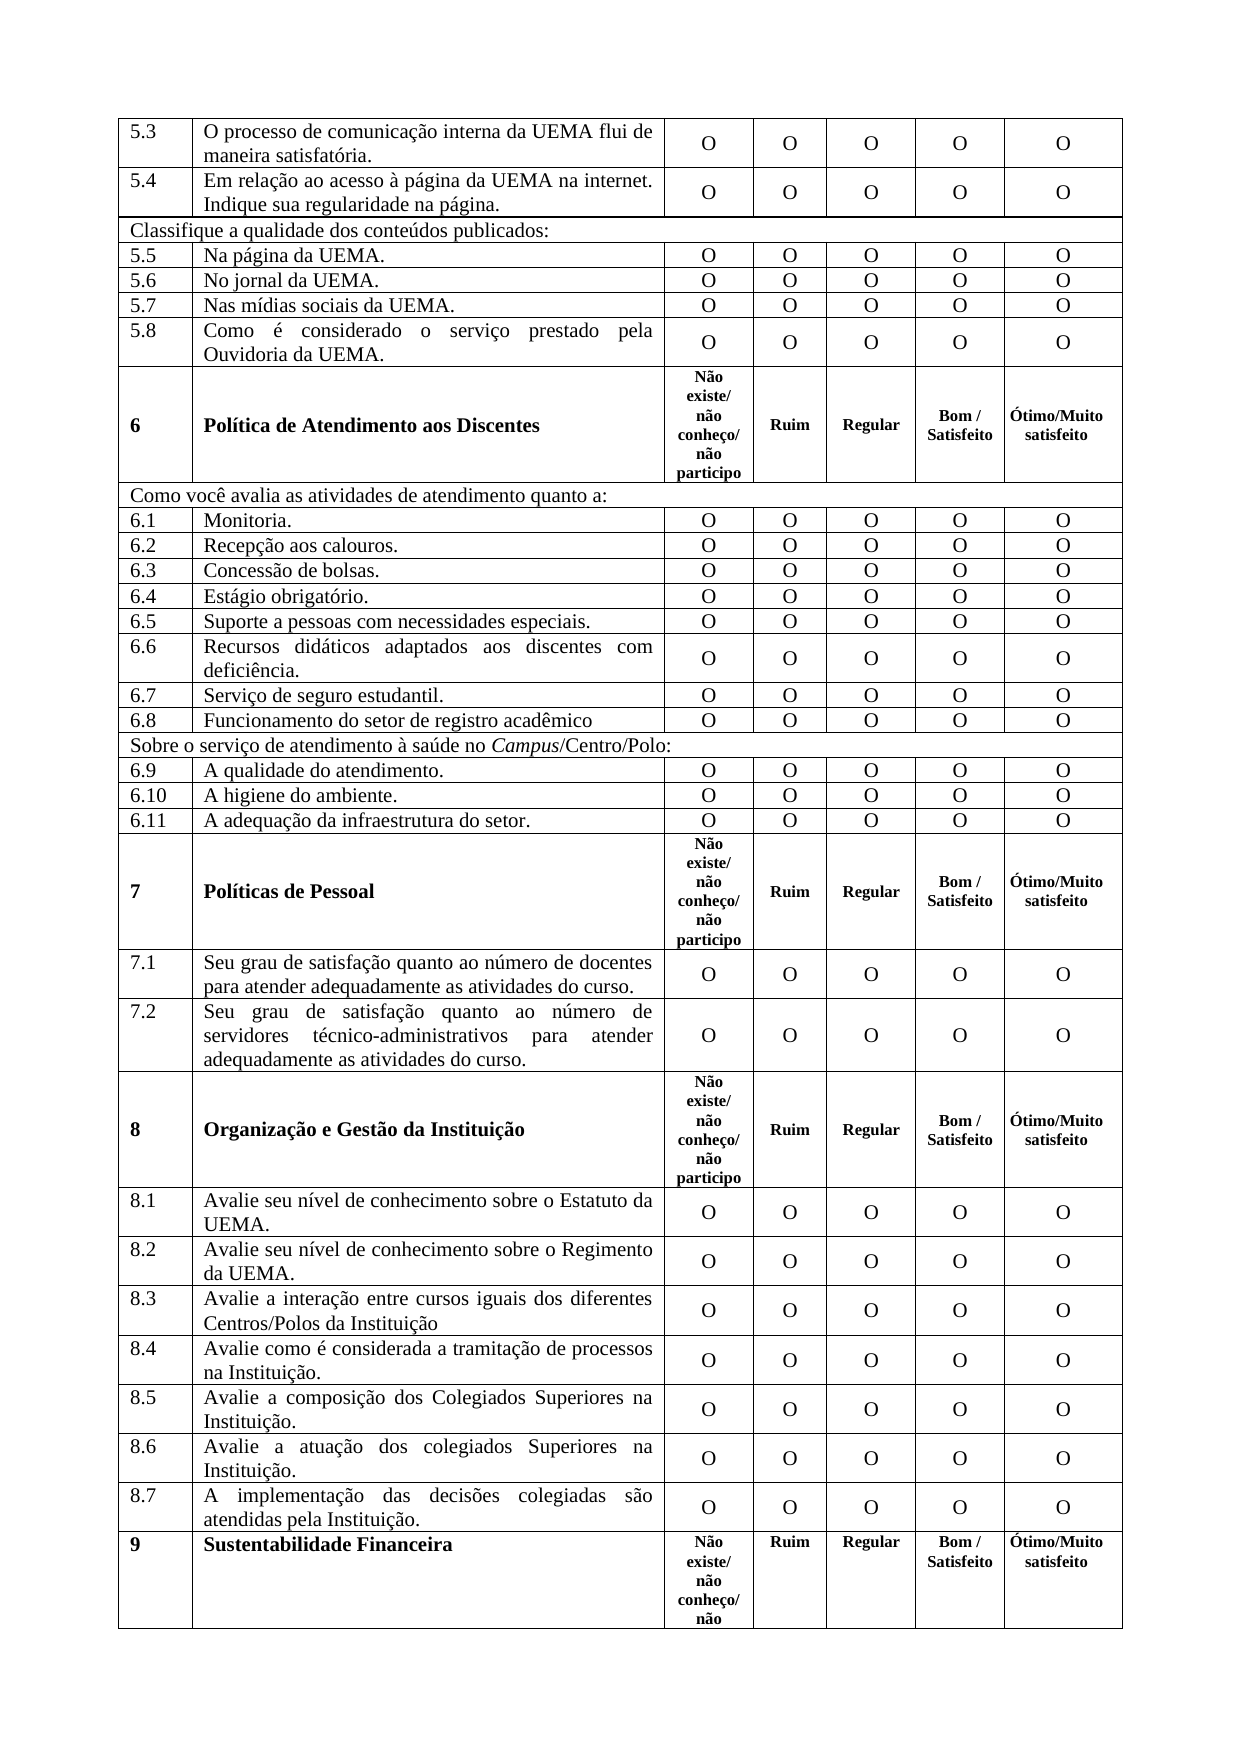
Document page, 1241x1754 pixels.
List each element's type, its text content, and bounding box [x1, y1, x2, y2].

table_cell Organização e Gestão da Instituição [193, 1072, 664, 1187]
table_cell O [916, 243, 1004, 267]
table_cell Avalie a atuação dos colegiados Superiores na Instituição. [193, 1434, 664, 1482]
table_cell O [916, 1286, 1004, 1334]
table_cell O [754, 318, 826, 366]
table_cell O [665, 1385, 753, 1433]
table_cell Concessão de bolsas. [193, 559, 664, 582]
table_cell Funcionamento do setor de registro acadêmico [193, 708, 664, 732]
table_cell O [827, 508, 915, 532]
table_cell 6.11 [119, 809, 192, 832]
table_cell Como você avalia as atividades de atendimento quanto a: [119, 483, 1122, 507]
table_cell O [665, 809, 753, 832]
table_cell Regular [827, 1072, 915, 1187]
table_cell O [827, 683, 915, 707]
table_cell O [754, 1385, 826, 1433]
table_cell O [916, 584, 1004, 608]
table_cell O [754, 1483, 826, 1531]
table_cell 6 [119, 367, 192, 482]
table_cell O [1005, 584, 1122, 608]
table_cell O [1005, 1434, 1122, 1482]
table_cell A implementação das decisões colegiadas são atendidas pela Instituição. [193, 1483, 664, 1531]
table_cell O [827, 609, 915, 633]
table_cell O [916, 168, 1004, 216]
table_cell O [916, 634, 1004, 682]
table_cell Não existe/ não conheço/ não participo [665, 1072, 753, 1187]
table_cell O [1005, 1483, 1122, 1531]
table_cell O [827, 1483, 915, 1531]
table_cell O [754, 683, 826, 707]
table_cell O [1005, 1286, 1122, 1334]
table_cell O [827, 783, 915, 807]
table_cell 7.1 [119, 950, 192, 998]
table_cell A higiene do ambiente. [193, 783, 664, 807]
table_cell O [1005, 168, 1122, 216]
table_cell Ruim [754, 367, 826, 482]
table_cell Bom / Satisfeito [916, 367, 1004, 482]
table_cell 6.3 [119, 559, 192, 582]
table_cell 5.5 [119, 243, 192, 267]
table_cell O [827, 1434, 915, 1482]
table_cell O [1005, 318, 1122, 366]
table_cell 5.6 [119, 268, 192, 292]
table_cell Na página da UEMA. [193, 243, 664, 267]
table_cell O [754, 634, 826, 682]
table_cell O [665, 119, 753, 167]
table_cell O [827, 758, 915, 782]
table_cell 6.9 [119, 758, 192, 782]
table_cell O [916, 293, 1004, 317]
table_cell O [1005, 1336, 1122, 1384]
table_cell O [1005, 609, 1122, 633]
table_cell O [827, 243, 915, 267]
table_cell O [827, 999, 915, 1071]
table_cell O [754, 758, 826, 782]
table_cell O [665, 950, 753, 998]
table_cell O [827, 1237, 915, 1285]
table_cell Ótimo/Muito satisfeito [1005, 367, 1122, 482]
table_cell O [754, 708, 826, 732]
table_cell O [665, 1336, 753, 1384]
table_cell O [827, 1385, 915, 1433]
table_cell O [916, 533, 1004, 557]
table_cell O [827, 809, 915, 832]
table_cell O [665, 318, 753, 366]
table_cell O [1005, 268, 1122, 292]
table_cell O [1005, 999, 1122, 1071]
table_cell O [665, 1237, 753, 1285]
table_cell O [665, 683, 753, 707]
table_cell O [827, 1188, 915, 1236]
table_cell Serviço de seguro estudantil. [193, 683, 664, 707]
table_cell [193, 1532, 664, 1628]
table_cell O [1005, 559, 1122, 582]
table_cell Ótimo/Muito satisfeito [1005, 834, 1122, 948]
table_cell Avalie seu nível de conhecimento sobre o Estatuto da UEMA. [193, 1188, 664, 1236]
table_cell Avalie como é considerada a tramitação de processos na Instituição. [193, 1336, 664, 1384]
table_cell O [916, 1237, 1004, 1285]
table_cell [1005, 1532, 1122, 1628]
table_cell O [827, 950, 915, 998]
table_cell 8.6 [119, 1434, 192, 1482]
table_cell O [1005, 1385, 1122, 1433]
table_cell 6.7 [119, 683, 192, 707]
table_cell Ruim [754, 834, 826, 948]
table_cell 8.1 [119, 1188, 192, 1236]
table_cell O [1005, 950, 1122, 998]
table_cell O [916, 683, 1004, 707]
table_cell O [827, 708, 915, 732]
table_cell Avalie a interação entre cursos iguais dos diferentes Centros/Polos da Instituição [193, 1286, 664, 1334]
table_cell Bom / Satisfeito [916, 834, 1004, 948]
table_cell O [916, 809, 1004, 832]
table_cell Nas mídias sociais da UEMA. [193, 293, 664, 317]
table_cell Ruim [754, 1072, 826, 1187]
table_cell O [1005, 243, 1122, 267]
table_cell O [754, 1237, 826, 1285]
table_cell Recursos didáticos adaptados aos discentes com deficiência. [193, 634, 664, 682]
table_cell O [754, 999, 826, 1071]
table_cell O [916, 950, 1004, 998]
table_cell O [754, 559, 826, 582]
table_cell 5.4 [119, 168, 192, 216]
table_cell O [754, 1286, 826, 1334]
table_cell O [665, 783, 753, 807]
table_cell O [827, 634, 915, 682]
table_cell Política de Atendimento aos Discentes [193, 367, 664, 482]
table_cell 6.6 [119, 634, 192, 682]
table_cell O [916, 708, 1004, 732]
table_cell 6.4 [119, 584, 192, 608]
table_cell O [1005, 508, 1122, 532]
table_cell O [665, 1286, 753, 1334]
table_cell Estágio obrigatório. [193, 584, 664, 608]
table_cell Não existe/ não conheço/ não participo [665, 834, 753, 948]
table_cell O [916, 1188, 1004, 1236]
table_cell O [754, 293, 826, 317]
table_cell O [665, 999, 753, 1071]
table_cell 9 [119, 1532, 192, 1628]
table_cell O [1005, 708, 1122, 732]
table_cell Ótimo/Muito satisfeito [1005, 1072, 1122, 1187]
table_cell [665, 1532, 753, 1628]
table_cell 8.4 [119, 1336, 192, 1384]
table_cell O [916, 1385, 1004, 1433]
table_cell O [1005, 1237, 1122, 1285]
table_cell O [827, 119, 915, 167]
table_cell O [1005, 119, 1122, 167]
table_cell O [665, 1483, 753, 1531]
table_cell Monitoria. [193, 508, 664, 532]
table_cell O [754, 119, 826, 167]
table_cell 7.2 [119, 999, 192, 1071]
table_cell Políticas de Pessoal [193, 834, 664, 948]
table_cell O [916, 1434, 1004, 1482]
table_cell O [665, 584, 753, 608]
table_cell Seu grau de satisfação quanto ao número de docentes para atender adequadamente as atividades do curso. [193, 950, 664, 998]
table_cell O [754, 584, 826, 608]
table_cell O [754, 809, 826, 832]
table_cell Bom / Satisfeito [916, 1072, 1004, 1187]
table_cell O [827, 1286, 915, 1334]
table_cell O [754, 1336, 826, 1384]
table_cell O [754, 609, 826, 633]
table_cell O processo de comunicação interna da UEMA flui de maneira satisfatória. [193, 119, 664, 167]
table_cell Seu grau de satisfação quanto ao número de servidores técnico-administrativos para atender adequadamente as atividades do curso. [193, 999, 664, 1071]
table_cell O [1005, 634, 1122, 682]
table_cell O [665, 533, 753, 557]
table_cell 8.5 [119, 1385, 192, 1433]
table_cell 6.5 [119, 609, 192, 633]
table_cell No jornal da UEMA. [193, 268, 664, 292]
table_cell O [1005, 293, 1122, 317]
table_cell O [916, 1336, 1004, 1384]
table_cell O [827, 318, 915, 366]
table_cell O [827, 584, 915, 608]
table_cell 6.2 [119, 533, 192, 557]
table_cell O [916, 758, 1004, 782]
table_cell Bom / Satisfeito [916, 1532, 1004, 1628]
table_cell 5.8 [119, 318, 192, 366]
table_cell O [665, 1188, 753, 1236]
table_cell O [916, 508, 1004, 532]
table_cell O [916, 268, 1004, 292]
table_cell O [827, 268, 915, 292]
table_cell O [665, 1434, 753, 1482]
table_cell Suporte a pessoas com necessidades especiais. [193, 609, 664, 633]
table_cell O [1005, 683, 1122, 707]
table_cell O [754, 168, 826, 216]
table_cell Classifique a qualidade dos conteúdos publicados: [119, 218, 1122, 242]
table_cell O [754, 783, 826, 807]
table_cell O [916, 119, 1004, 167]
table_cell O [827, 1336, 915, 1384]
table_cell O [665, 634, 753, 682]
table_cell O [665, 268, 753, 292]
table_cell 7 [119, 834, 192, 948]
table_cell Avalie a composição dos Colegiados Superiores na Instituição. [193, 1385, 664, 1433]
table_cell O [665, 559, 753, 582]
table_cell 8.3 [119, 1286, 192, 1334]
table_cell 6.1 [119, 508, 192, 532]
table_cell Avalie seu nível de conhecimento sobre o Regimento da UEMA. [193, 1237, 664, 1285]
table_cell O [916, 999, 1004, 1071]
table_cell O [665, 758, 753, 782]
table_cell 8.7 [119, 1483, 192, 1531]
table_cell Como é considerado o serviço prestado pela Ouvidoria da UEMA. [193, 318, 664, 366]
table_cell O [1005, 1188, 1122, 1236]
table_cell O [754, 1434, 826, 1482]
table_cell Regular [827, 367, 915, 482]
table_cell O [665, 243, 753, 267]
table_cell O [916, 783, 1004, 807]
table_cell O [916, 1483, 1004, 1531]
table_cell O [665, 708, 753, 732]
table_cell O [1005, 783, 1122, 807]
table_cell O [827, 293, 915, 317]
table_cell O [665, 508, 753, 532]
table_cell O [665, 609, 753, 633]
table_cell 5.3 [119, 119, 192, 167]
table_cell Regular [827, 834, 915, 948]
table_cell O [1005, 533, 1122, 557]
table_cell A qualidade do atendimento. [193, 758, 664, 782]
table_cell O [754, 533, 826, 557]
table_cell O [754, 1188, 826, 1236]
table_cell O [1005, 809, 1122, 832]
table_cell O [916, 559, 1004, 582]
table_cell Em relação ao acesso à página da UEMA na internet. Indique sua regularidade na página. [193, 168, 664, 216]
table_cell O [754, 508, 826, 532]
table_cell 5.7 [119, 293, 192, 317]
table_cell 6.10 [119, 783, 192, 807]
table_cell O [665, 293, 753, 317]
table_cell Ruim [754, 1532, 826, 1628]
table_cell Recepção aos calouros. [193, 533, 664, 557]
table_cell 8 [119, 1072, 192, 1187]
table_cell O [827, 533, 915, 557]
table_cell O [665, 168, 753, 216]
table_cell O [916, 318, 1004, 366]
table_cell 6.8 [119, 708, 192, 732]
table_cell A adequação da infraestrutura do setor. [193, 809, 664, 832]
table_cell O [1005, 758, 1122, 782]
table_cell O [754, 243, 826, 267]
table_cell Não existe/ não conheço/ não participo [665, 367, 753, 482]
table_cell O [754, 268, 826, 292]
table_cell O [916, 609, 1004, 633]
table_cell Sobre o serviço de atendimento à saúde no Campus/Centro/Polo: [119, 733, 1122, 757]
table_cell O [754, 950, 826, 998]
table_cell O [827, 168, 915, 216]
table_cell O [827, 559, 915, 582]
table_cell Regular [827, 1532, 915, 1628]
table_cell 8.2 [119, 1237, 192, 1285]
